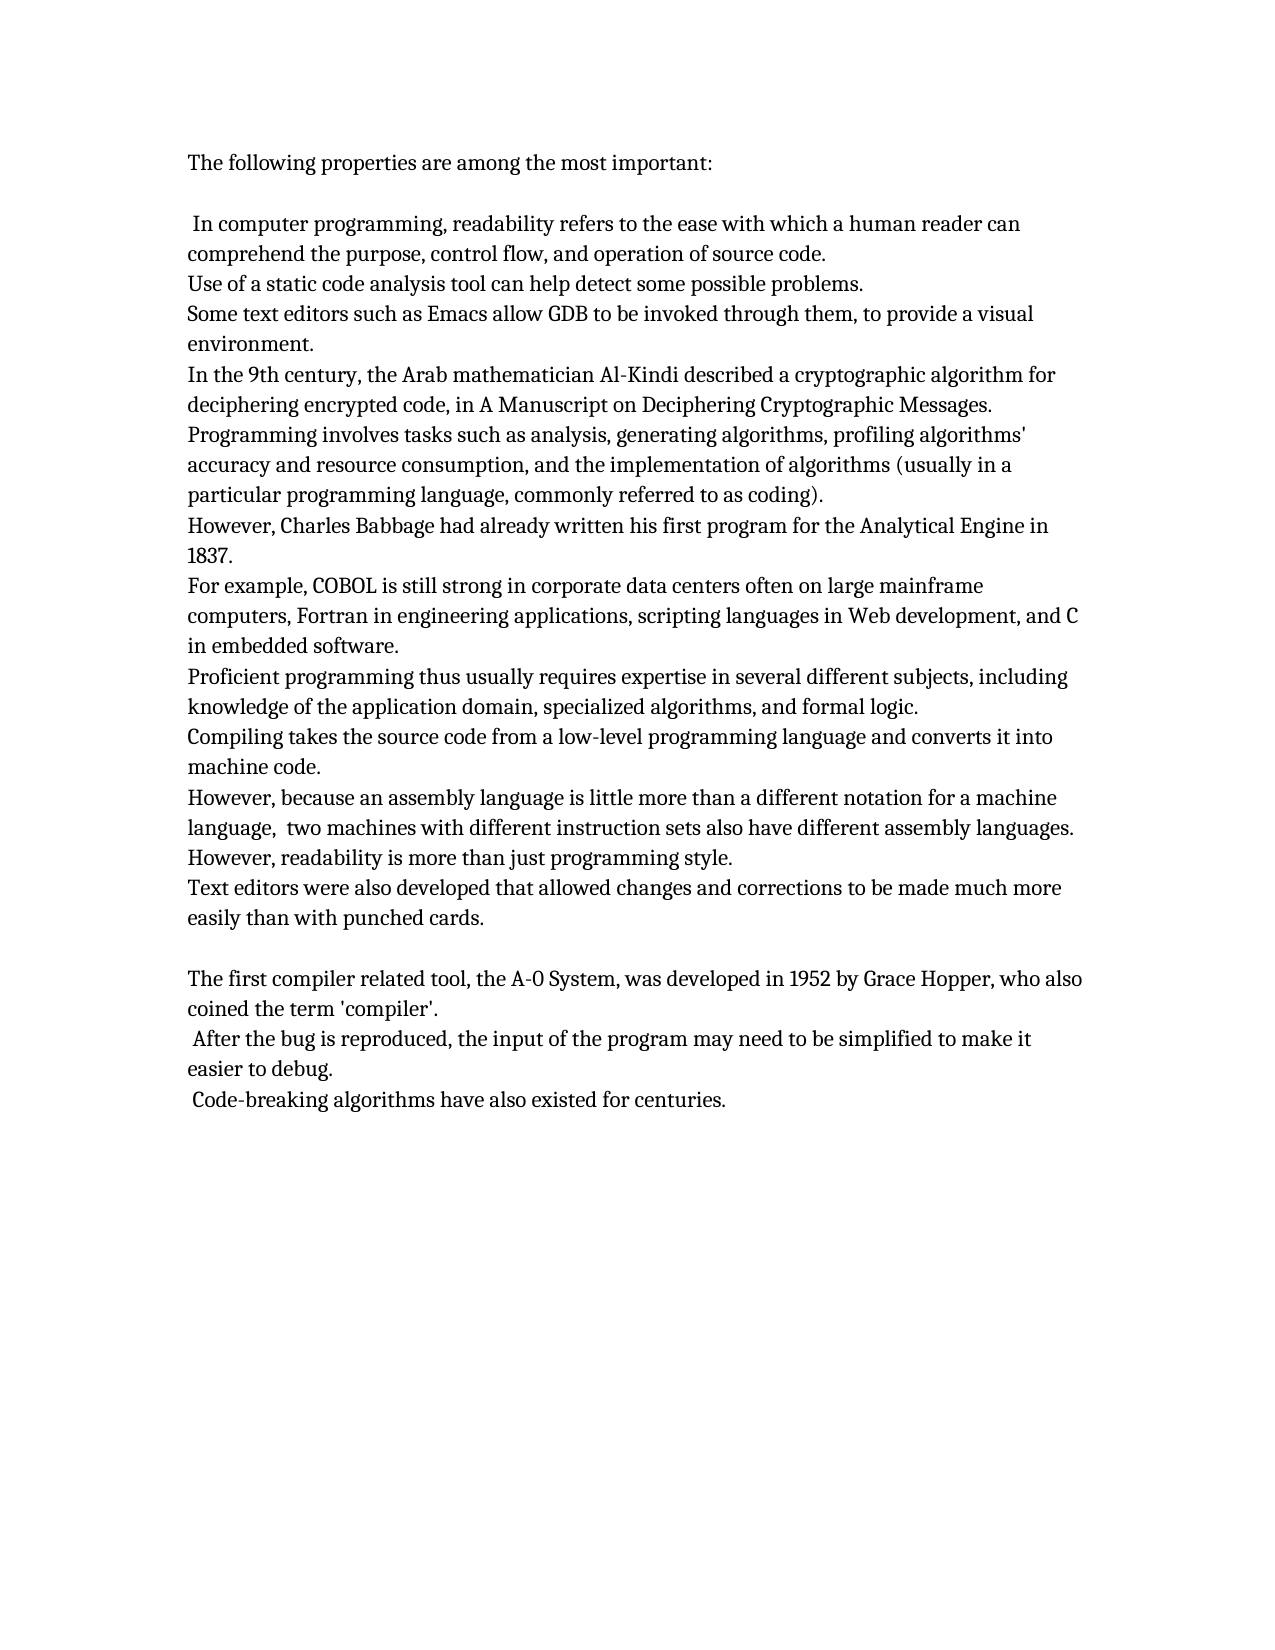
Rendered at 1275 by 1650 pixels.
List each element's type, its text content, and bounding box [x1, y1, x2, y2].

text The following properties are among the most important: In computer programming, readability refers to the ease with which a human reader can comprehend the purpose, control flow, and operation of source code. Use of a static code analysis tool can help detect some possible problems. Some text editors such as Emacs allow GDB to be invoked through them, to provide a visual environment. In the 9th century, the Arab mathematician Al-Kindi described a cryptographic algorithm for deciphering encrypted code, in A Manuscript on Deciphering Cryptographic Messages. Programming involves tasks such as analysis, generating algorithms, profiling algorithms' accuracy and resource consumption, and the implementation of algorithms (usually in a particular programming language, commonly referred to as coding). However, Charles Babbage had already written his first program for the Analytical Engine in 1837. For example, COBOL is still strong in corporate data centers often on large mainframe computers, Fortran in engineering applications, scripting languages in Web development, and C in embedded software. Proficient programming thus usually requires expertise in several different subjects, including knowledge of the application domain, specialized algorithms, and formal logic. Compiling takes the source code from a low-level programming language and converts it into machine code. However, because an assembly language is little more than a different notation for a machine language, two machines with different instruction sets also have different assembly languages. However, readability is more than just programming style. Text editors were also developed that allowed changes and corrections to be made much more easily than with punched cards. The first compiler related tool, the A-0 System, was developed in 1952 by Grace Hopper, who also coined the term 'compiler'. After the bug is reproduced, the input of the program may need to be simplified to make it easier to debug. Code-breaking algorithms have also existed for centuries. [187, 150, 1087, 1113]
